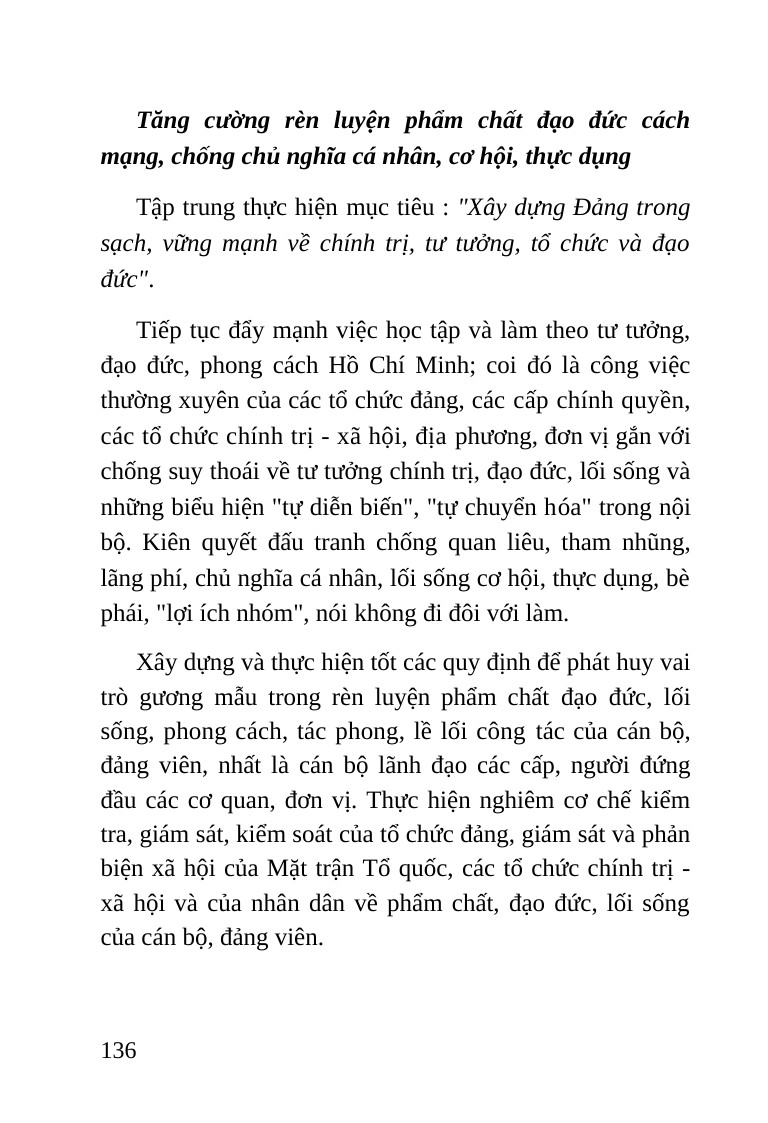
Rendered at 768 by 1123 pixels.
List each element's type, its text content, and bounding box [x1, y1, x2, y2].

text Tập trung thực hiện mục tiêu : "Xây dựng Đảng trong sạch, vững mạnh về chính trị, tư tưởng, tổ chức và đạo đức". [100, 186, 691, 295]
text Tiếp tục đẩy mạnh việc học tập và làm theo tư tưởng, đạo đức, phong cách Hồ Chí Minh; coi đó là công việc thường xuyên của các tổ chức đảng, các cấp chính quyền, các tổ chức chính trị - xã hội, địa phương, đơn vị gắn với chống suy thoái về tư tưởng chính trị, đạo đức, lối sống và những biểu hiện "tự diễn biến", "tự chuyển hóa" trong nội bộ. Kiên quyết đấu tranh chống quan liêu, tham nhũng, lãng phí, chủ nghĩa cá nhân, lối sống cơ hội, thực dụng, bè phái, "lợi ích nhóm", nói không đi đôi với làm. [100, 310, 691, 628]
text Tăng cường rèn luyện phẩm chất đạo đức cách mạng, chống chủ nghĩa cá nhân, cơ hội, thực dụng [100, 100, 691, 171]
text Xây dựng và thực hiện tốt các quy định để phát huy vai trò gương mẫu trong rèn luyện phẩm chất đạo đức, lối sống, phong cách, tác phong, lề lối công tác của cán bộ, đảng viên, nhất là cán bộ lãnh đạo các cấp, người đứng đầu các cơ quan, đơn vị. Thực hiện nghiêm cơ chế kiểm tra, giám sát, kiểm soát của tổ chức đảng, giám sát và phản biện xã hội của Mặt trận Tổ quốc, các tổ chức chính trị - xã hội và của nhân dân về phẩm chất, đạo đức, lối sống của cán bộ, đảng viên. [100, 643, 691, 952]
